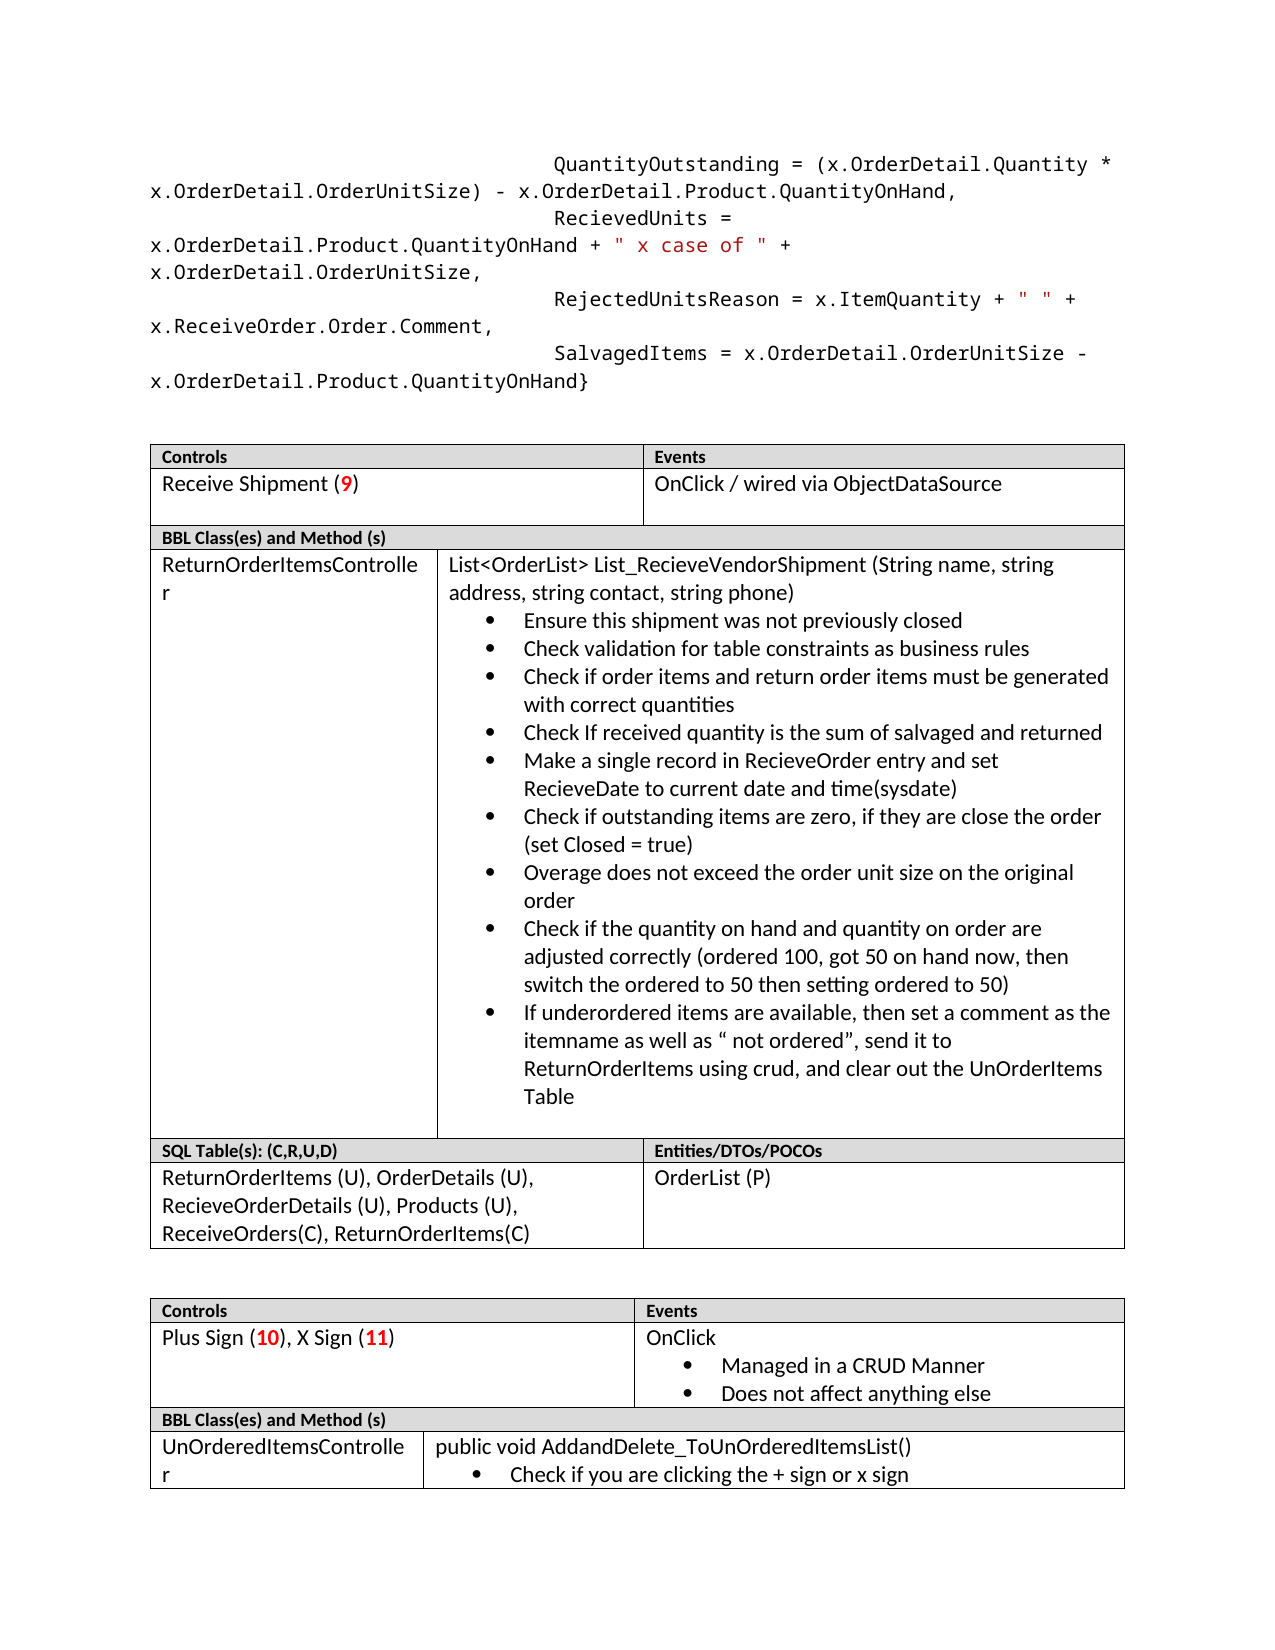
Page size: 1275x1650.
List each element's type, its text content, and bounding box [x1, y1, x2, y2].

text RecievedUnits = x.OrderDetail.Product.QuantityOnHand + " x case of " + x.OrderDetail.OrderUnitSize, [150, 204, 1125, 285]
text QuantityOutstanding = (x.OrderDetail.Quantity * x.OrderDetail.OrderUnitSize) - x.OrderDetail.Product.QuantityOnHand, [150, 150, 1125, 204]
table_cell BBL Class(es) and Method (s) [151, 526, 1124, 549]
table_cell OnClick / wired via ObjectDataSource [644, 469, 1124, 525]
table_header Events [644, 445, 1124, 468]
table_cell BBL Class(es) and Method (s) [151, 1408, 1124, 1431]
text SalvagedItems = x.OrderDetail.OrderUnitSize - x.OrderDetail.Product.QuantityOnHand} [150, 339, 1125, 394]
text RejectedUnitsReason = x.ItemQuantity + " " + x.ReceiveOrder.Order.Comment, [150, 285, 1125, 339]
table_cell OrderList (P) [644, 1163, 1124, 1247]
table_cell List<OrderList> List_RecieveVendorShipment (String name, string address, string contact, string phone) Ensure this shipment was not previously closed Check validation for table constraints as business rules Check if order items and return order items must be generated with correct quantities Check If received quantity is the sum of salvaged and returned Make a single record in RecieveOrder entry and set RecieveDate to current date and time(sysdate) Check if outstanding items are zero, if they are close the order (set Closed = true) Overage does not exceed the order unit size on the original order Check if the quantity on hand and quantity on order are adjusted correctly (ordered 100, got 50 on hand now, then switch the ordered to 50 then setting ordered to 50) If underordered items are available, then set a comment as the itemname as well as “ not ordered”, send it to ReturnOrderItems using crud, and clear out the UnOrderItems Table [438, 550, 1124, 1138]
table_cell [424, 1432, 1124, 1488]
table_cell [151, 1432, 423, 1488]
table_header Controls [151, 1299, 634, 1322]
table_cell Plus Sign (10), X Sign (11) [151, 1323, 634, 1407]
table_header Events [635, 1299, 1124, 1322]
table_cell Entities/DTOs/POCOs [644, 1139, 1124, 1162]
table_cell OnClick Managed in a CRUD Manner Does not affect anything else [635, 1323, 1124, 1407]
table_cell SQL Table(s): (C,R,U,D) [151, 1139, 643, 1162]
table_header Controls [151, 445, 643, 468]
table_cell Receive Shipment (9) [151, 469, 643, 525]
table_cell ReturnOrderItemsController [151, 550, 437, 1138]
table_cell ReturnOrderItems (U), OrderDetails (U), RecieveOrderDetails (U), Products (U), ReceiveOrders(C), ReturnOrderItems(C) [151, 1163, 643, 1247]
